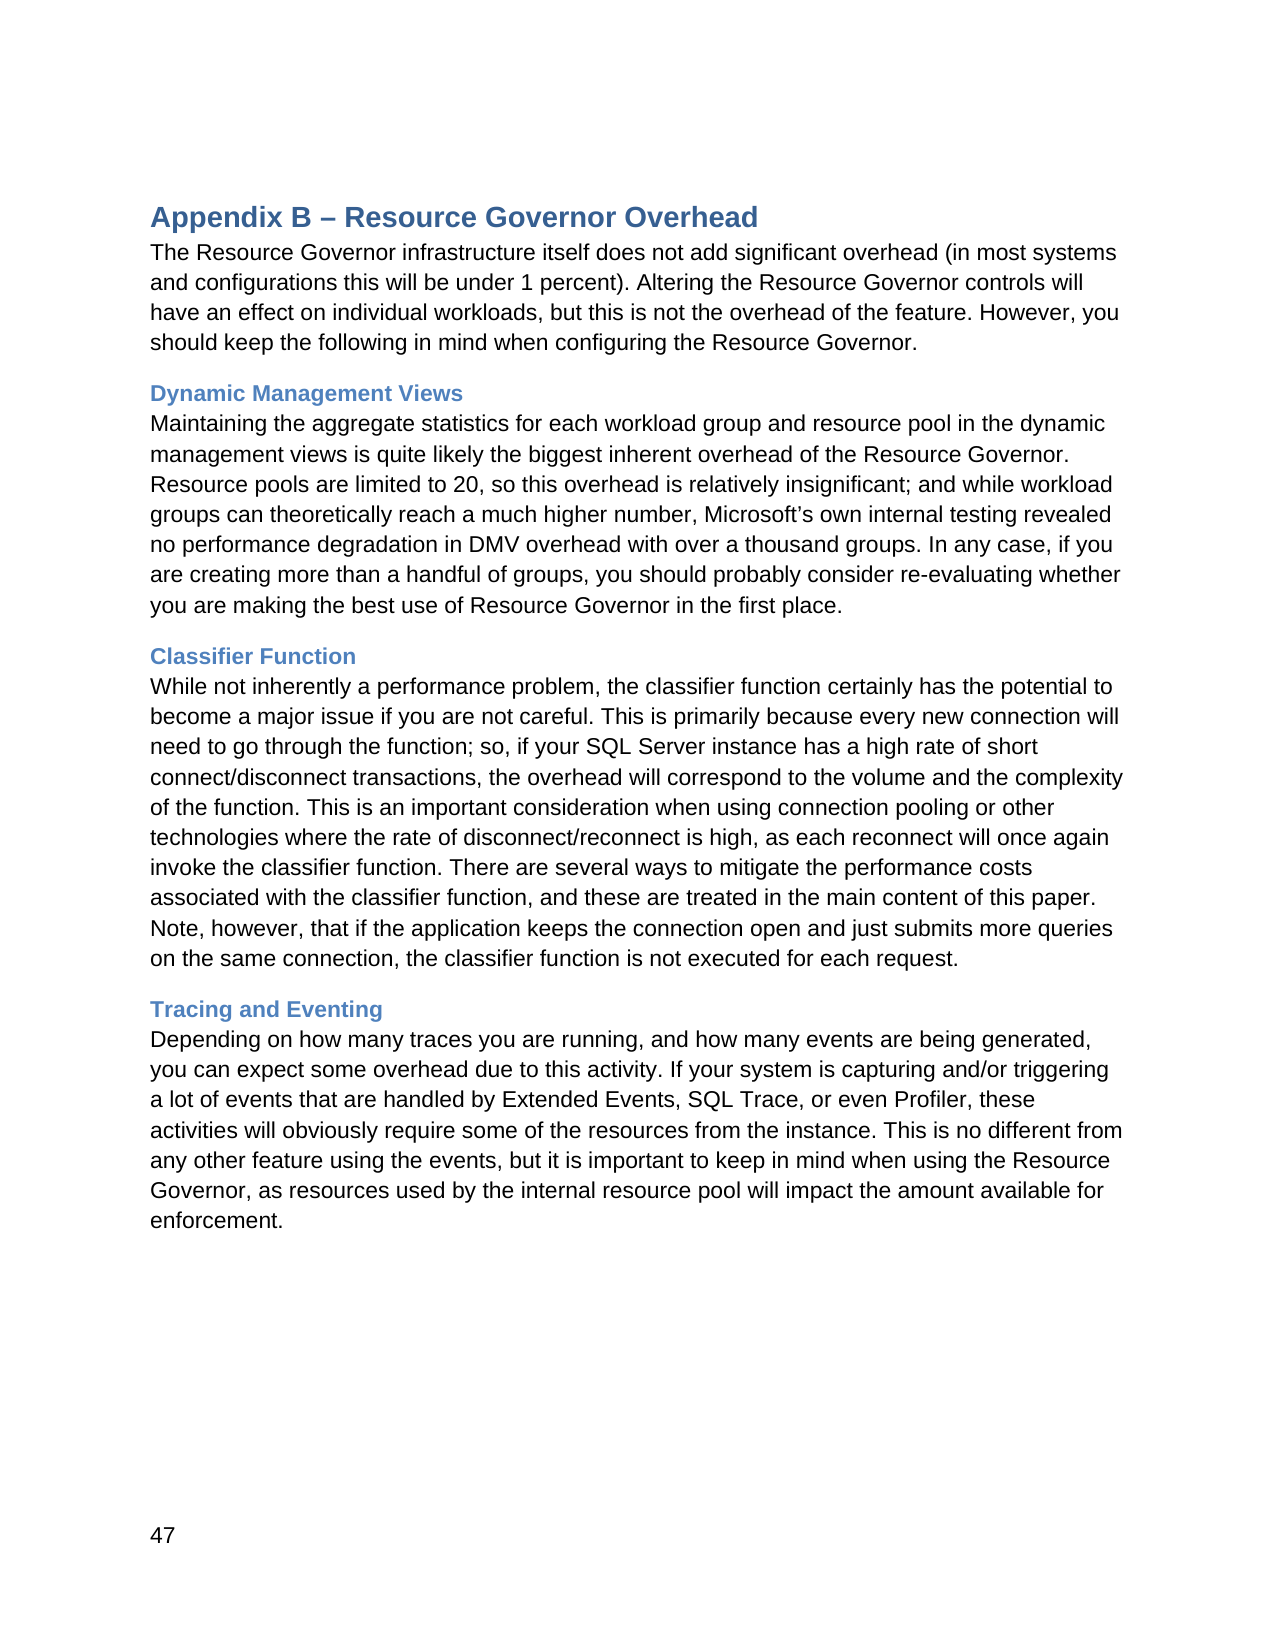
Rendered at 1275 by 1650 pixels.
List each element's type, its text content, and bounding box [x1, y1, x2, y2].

subtitle Classifier Function [150, 643, 1125, 669]
text While not inherently a performance problem, the classifier function certainly has the potential to become a major issue if you are not careful. This is primarily because every new connection will need to go through the function; so, if your SQL Server instance has a high rate of short connect/disconnect transactions, the overhead will correspond to the volume and the complexity of the function. This is an important consideration when using connection pooling or other technologies where the rate of disconnect/reconnect is high, as each reconnect will once again invoke the classifier function. There are several ways to mitigate the performance costs associated with the classifier function, and these are treated in the main content of this paper. Note, however, that if the application keeps the connection open and just submits more queries on the same connection, the classifier function is not executed for each request. [150, 673, 1125, 971]
text Maintaining the aggregate statistics for each workload group and resource pool in the dynamic management views is quite likely the biggest inherent overhead of the Resource Governor. Resource pools are limited to 20, so this overhead is relatively insignificant; and while workload groups can theoretically reach a much higher number, Microsoft’s own internal testing revealed no performance degradation in DMV overhead with over a thousand groups. In any case, if you are creating more than a handful of groups, you should probably consider re-evaluating whether you are making the best use of Resource Governor in the first place. [150, 410, 1125, 618]
subtitle Appendix B – Resource Governor Overhead [150, 200, 1125, 233]
subtitle Dynamic Management Views [150, 380, 1125, 407]
text The Resource Governor infrastructure itself does not add significant overhead (in most systems and configurations this will be under 1 percent). Altering the Resource Governor controls will have an effect on individual workloads, but this is not the overhead of the feature. However, you should keep the following in mind when configuring the Resource Governor. [150, 238, 1125, 356]
subtitle Tracing and Eventing [150, 996, 1125, 1022]
text Depending on how many traces you are running, and how many events are being generated, you can expect some overhead due to this activity. If your system is capturing and/or triggering a lot of events that are handled by Extended Events, SQL Trace, or even Profiler, these activities will obviously require some of the resources from the instance. This is no different from any other feature using the events, but it is important to keep in mind when using the Resource Governor, as resources used by the internal resource pool will impact the amount available for enforcement. [150, 1026, 1125, 1234]
